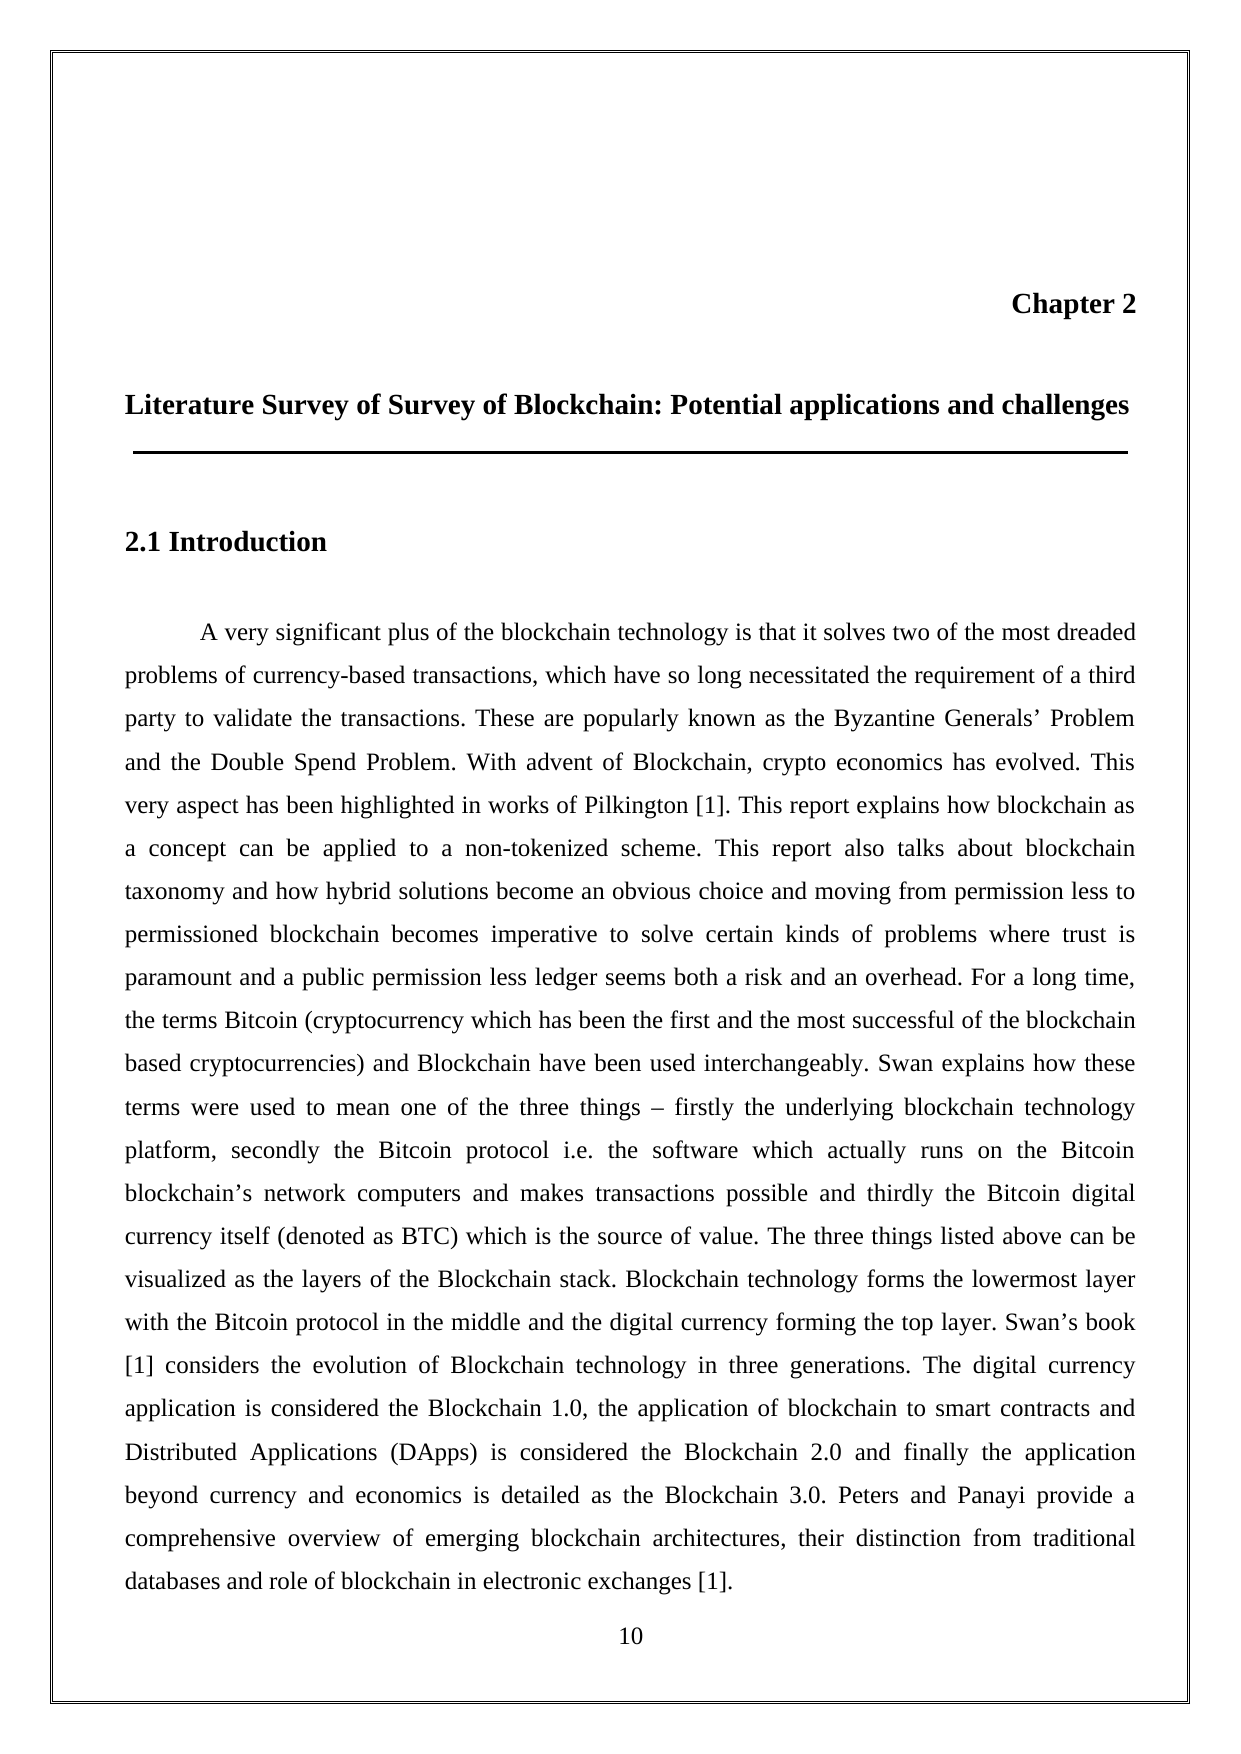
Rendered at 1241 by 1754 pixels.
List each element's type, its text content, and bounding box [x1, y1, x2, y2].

text Literature Survey of Survey of Blockchain: Potential applications and challenges [124, 387, 1137, 421]
text 2.1 Introduction [124, 524, 1137, 557]
text Chapter 2 [124, 287, 1137, 320]
text A very significant plus of the blockchain technology is that it solves two of the most dreaded problems of currency-based transactions, which have so long necessitated the requirement of a third party to validate the transactions. These are popularly known as the Byzantine Generals’ Problem and the Double Spend Problem. With advent of Blockchain, crypto economics has evolved. This very aspect has been highlighted in works of Pilkington [1]. This report explains how blockchain as a concept can be applied to a non-tokenized scheme. This report also talks about blockchain taxonomy and how hybrid solutions become an obvious choice and moving from permission less to permissioned blockchain becomes imperative to solve certain kinds of problems where trust is paramount and a public permission less ledger seems both a risk and an overhead. For a long time, the terms Bitcoin (cryptocurrency which has been the first and the most successful of the blockchain based cryptocurrencies) and Blockchain have been used interchangeably. Swan explains how these terms were used to mean one of the three things – firstly the underlying blockchain technology platform, secondly the Bitcoin protocol i.e. the software which actually runs on the Bitcoin blockchain’s network computers and makes transactions possible and thirdly the Bitcoin digital currency itself (denoted as BTC) which is the source of value. The three things listed above can be visualized as the layers of the Blockchain stack. Blockchain technology forms the lowermost layer with the Bitcoin protocol in the middle and the digital currency forming the top layer. Swan’s book [1] considers the evolution of Blockchain technology in three generations. The digital currency application is considered the Blockchain 1.0, the application of blockchain to smart contracts and Distributed Applications (DApps) is considered the Blockchain 2.0 and finally the application beyond currency and economics is detailed as the Blockchain 3.0. Peters and Panayi provide a comprehensive overview of emerging blockchain architectures, their distinction from traditional databases and role of blockchain in electronic exchanges [1]. [124, 617, 1137, 1595]
